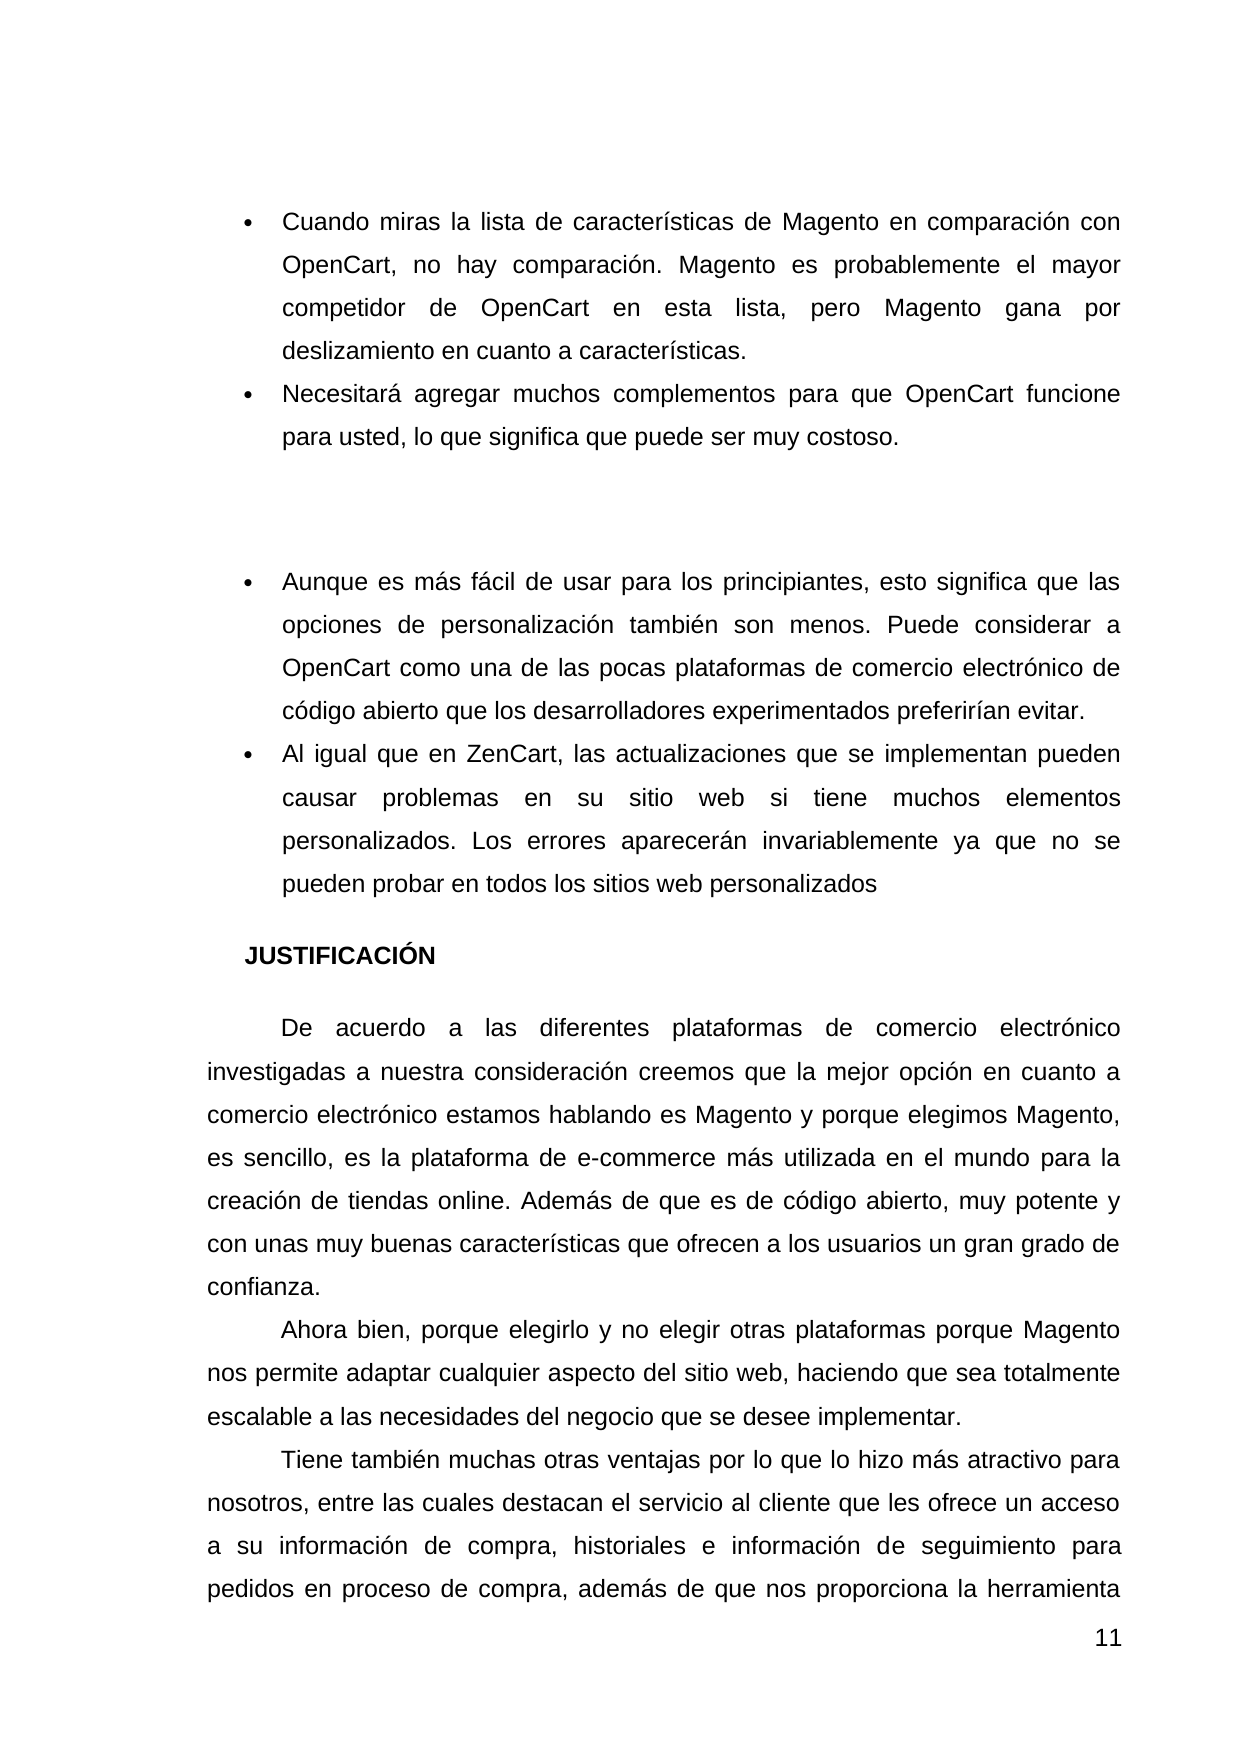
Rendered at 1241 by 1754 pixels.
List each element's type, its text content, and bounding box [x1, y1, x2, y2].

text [207, 1445, 1122, 1603]
text De acuerdo a las diferentes plataformas de comercio electrónico investigadas a nuestra consideración creemos que la mejor opción en cuanto a comercio electrónico estamos hablando es Magento y porque elegimos Magento, es sencillo, es la plataforma de e-commerce más utilizada en el mundo para la creación de tiendas online. Además de que es de código abierto, muy potente y con unas muy buenas características que ofrecen a los usuarios un gran grado de confianza. [207, 1013, 1122, 1301]
list Al igual que en ZenCart, las actualizaciones que se implementan pueden causar problemas en su sitio web si tiene muchos elementos personalizados. Los errores aparecerán invariablemente ya que no se pueden probar en todos los sitios web personalizados [244, 739, 1122, 898]
text Ahora bien, porque elegirlo y no elegir otras plataformas porque Magento nos permite adaptar cualquier aspecto del sitio web, haciendo que sea totalmente escalable a las necesidades del negocio que se desee implementar. [207, 1315, 1122, 1430]
list Aunque es más fácil de usar para los principiantes, esto significa que las opciones de personalización también son menos. Puede considerar a OpenCart como una de las pocas plataformas de comercio electrónico de código abierto que los desarrolladores experimentados preferirían evitar. [244, 567, 1122, 725]
text JUSTIFICACIÓN [244, 941, 1122, 970]
list Cuando miras la lista de características de Magento en comparación con OpenCart, no hay comparación. Magento es probablemente el mayor competidor de OpenCart en esta lista, pero Magento gana por deslizamiento en cuanto a características. [244, 207, 1122, 365]
list Necesitará agregar muchos complementos para que OpenCart funcione para usted, lo que significa que puede ser muy costoso. [244, 379, 1122, 451]
